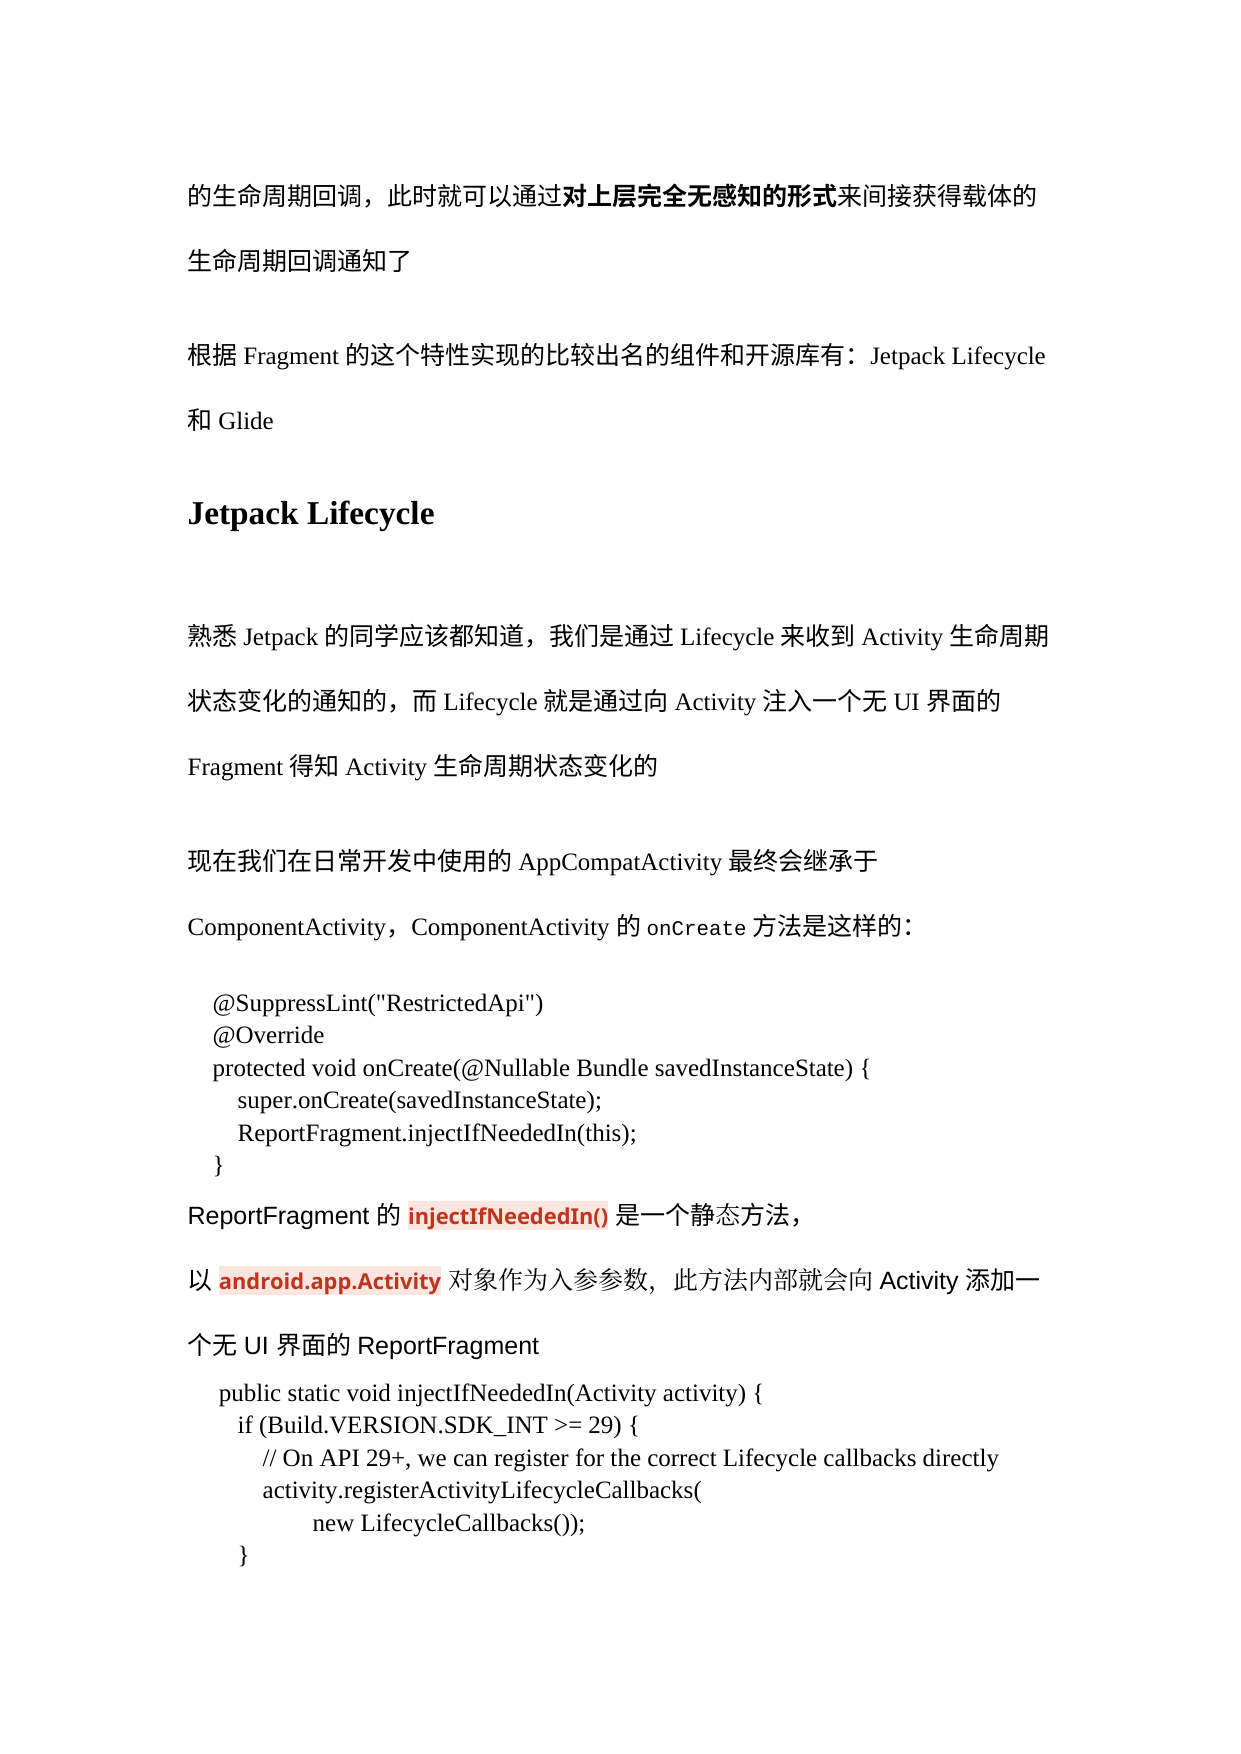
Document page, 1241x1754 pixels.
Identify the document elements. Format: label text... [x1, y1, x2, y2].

text if (Build.VERSION.SDK_INT >= 29) { [187, 1408, 1053, 1441]
text super.onCreate(savedInstanceState); [187, 1083, 1053, 1116]
text } [187, 1148, 1053, 1181]
text 熟悉 Jetpack 的同学应该都知道，我们是通过 Lifecycle 来收到 Activity 生命周期状态变化的通知的，而 Lifecycle 就是通过向 Activity 注入一个无 UI 界面的 Fragment 得知 Activity 生命周期状态变化的 [187, 602, 1053, 797]
text activity.registerActivityLifecycleCallbacks( [187, 1473, 1053, 1506]
text new LifecycleCallbacks()); [187, 1506, 1053, 1538]
text protected void onCreate(@Nullable Bundle savedInstanceState) { [187, 1051, 1053, 1083]
text } [187, 1538, 1053, 1571]
text 现在我们在日常开发中使用的 AppCompatActivity 最终会继承于 ComponentActivity，ComponentActivity 的 onCreate 方法是这样的： [187, 827, 1053, 957]
text ReportFragment.injectIfNeededIn(this); [187, 1116, 1053, 1148]
text @Override [187, 1018, 1053, 1051]
text // On API 29+, we can register for the correct Lifecycle callbacks directly [187, 1441, 1053, 1473]
text @SuppressLint("RestrictedApi") [187, 986, 1053, 1018]
text ReportFragment 的 injectIfNeededIn() 是一个静态方法，以 android.app.Activity 对象作为入参参数，此方法内部就会向 Activity 添加一个无 UI 界面的 ReportFragment [187, 1181, 1053, 1376]
subtitle Jetpack Lifecycle [187, 480, 1053, 545]
text 根据 Fragment 的这个特性实现的比较出名的组件和开源库有：Jetpack Lifecycle 和 Glide [187, 321, 1053, 451]
text public static void injectIfNeededIn(Activity activity) { [187, 1376, 1053, 1408]
